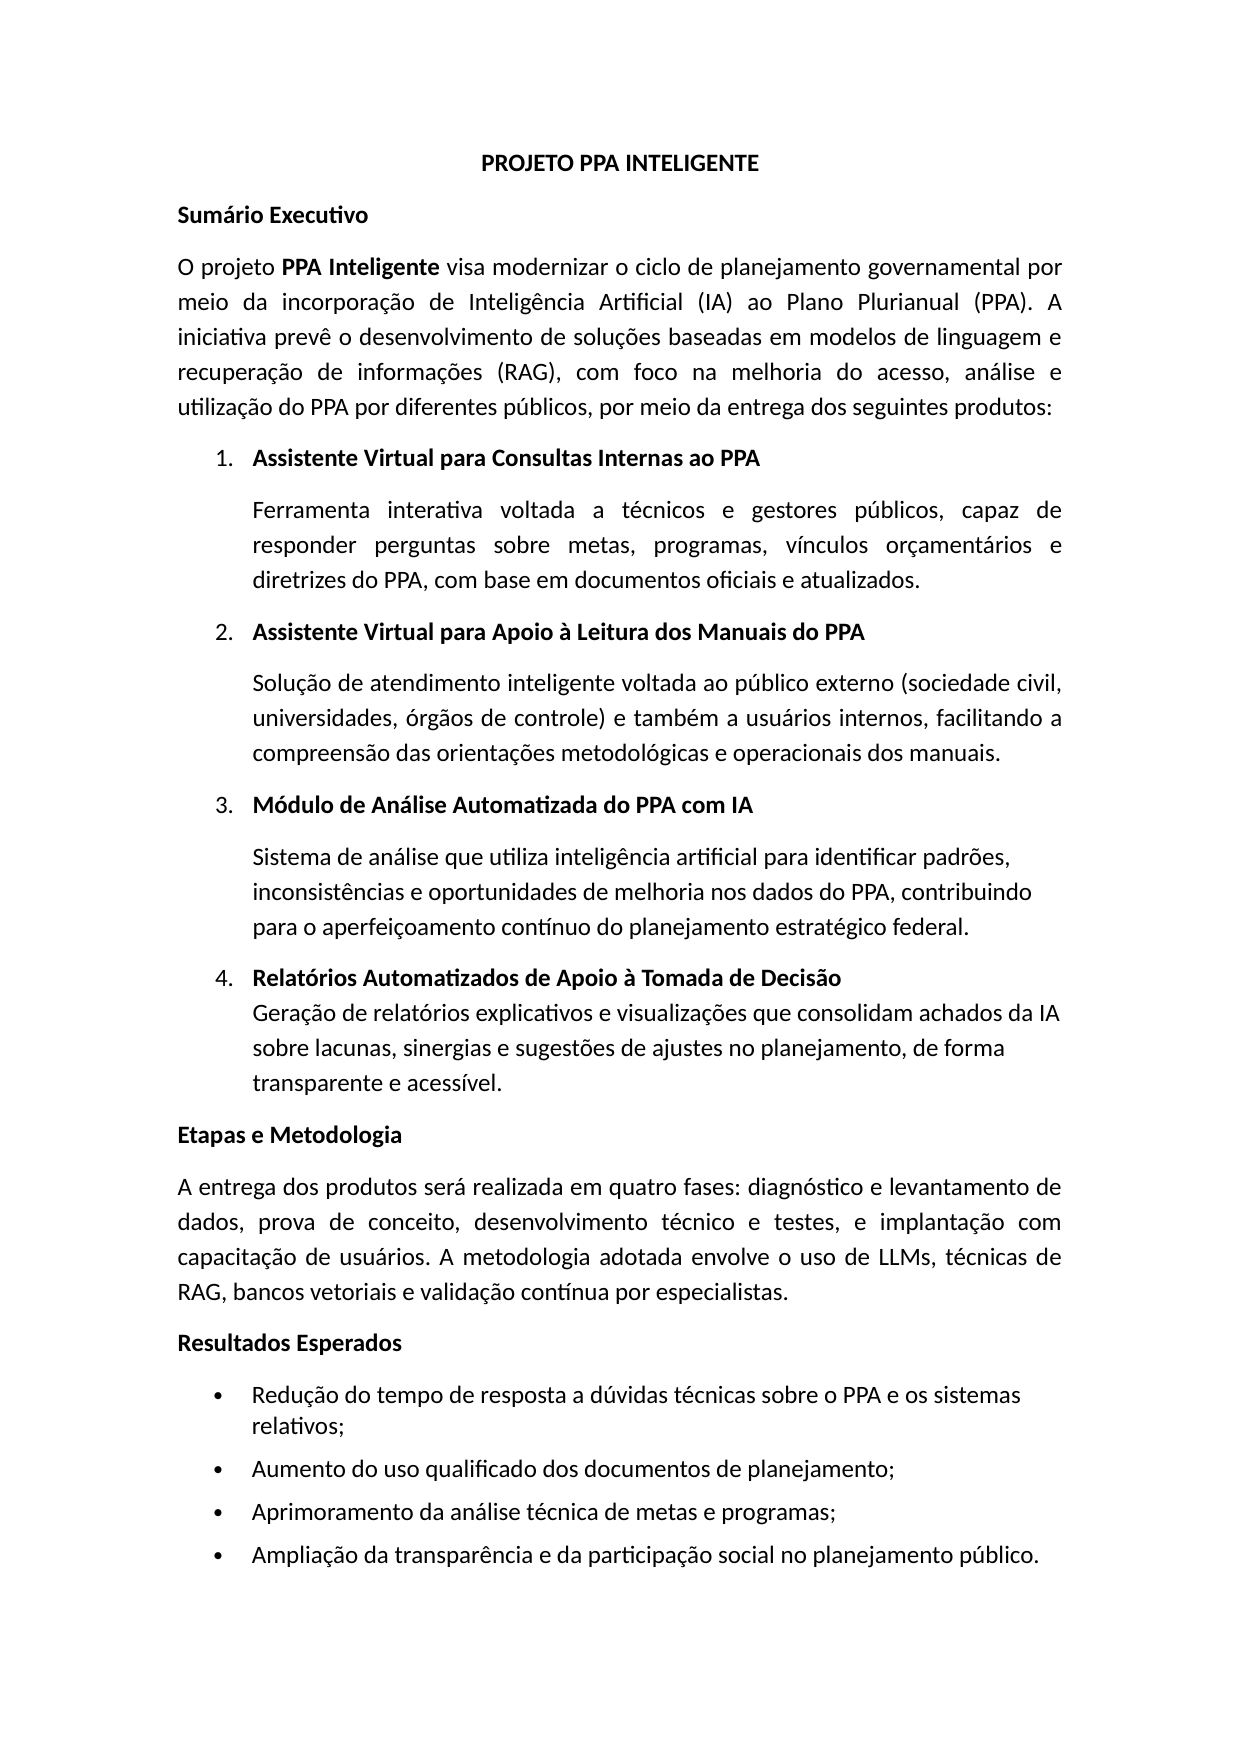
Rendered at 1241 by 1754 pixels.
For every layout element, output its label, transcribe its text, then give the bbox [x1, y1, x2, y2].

list Redução do tempo de resposta a dúvidas técnicas sobre o PPA e os sistemas relativos; [214, 1379, 1063, 1440]
text Resultados Esperados [177, 1328, 1063, 1358]
list Relatórios Automatizados de Apoio à Tomada de Decisão Geração de relatórios explicativos e visualizações que consolidam achados da IA sobre lacunas, sinergias e sugestões de ajustes no planejamento, de forma transparente e acessível. [215, 963, 1063, 1098]
list Assistente Virtual para Consultas Internas ao PPA [215, 443, 1063, 473]
text Etapas e Metodologia [177, 1119, 1063, 1150]
text O projeto PPA Inteligente visa modernizar o ciclo de planejamento governamental por meio da incorporação de Inteligência Artificial (IA) ao Plano Plurianual (PPA). A iniciativa prevê o desenvolvimento de soluções baseadas em modelos de linguagem e recuperação de informações (RAG), com foco na melhoria do acesso, análise e utilização do PPA por diferentes públicos, por meio da entrega dos seguintes produtos: [177, 251, 1063, 421]
text Ferramenta interativa voltada a técnicos e gestores públicos, capaz de responder perguntas sobre metas, programas, vínculos orçamentários e diretrizes do PPA, com base em documentos oficiais e atualizados. [252, 494, 1063, 595]
list Módulo de Análise Automatizada do PPA com IA [215, 789, 1063, 820]
text A entrega dos produtos será realizada em quatro fases: diagnóstico e levantamento de dados, prova de conceito, desenvolvimento técnico e testes, e implantação com capacitação de usuários. A metodologia adotada envolve o uso de LLMs, técnicas de RAG, bancos vetoriais e validação contínua por especialistas. [177, 1171, 1063, 1306]
text Sistema de análise que utiliza inteligência artificial para identificar padrões, inconsistências e oportunidades de melhoria nos dados do PPA, contribuindo para o aperfeiçoamento contínuo do planejamento estratégico federal. [252, 841, 1063, 941]
text Sumário Executivo [177, 199, 1063, 230]
list Ampliação da transparência e da participação social no planejamento público. [214, 1539, 1063, 1569]
list Assistente Virtual para Apoio à Leitura dos Manuais do PPA [215, 616, 1063, 646]
text Solução de atendimento inteligente voltada ao público externo (sociedade civil, universidades, órgãos de controle) e também a usuários internos, facilitando a compreensão das orientações metodológicas e operacionais dos manuais. [252, 668, 1063, 768]
list Aprimoramento da análise técnica de metas e programas; [214, 1496, 1063, 1526]
text PROJETO PPA INTELIGENTE [177, 148, 1063, 178]
list Aumento do uso qualificado dos documentos de planejamento; [214, 1453, 1063, 1483]
